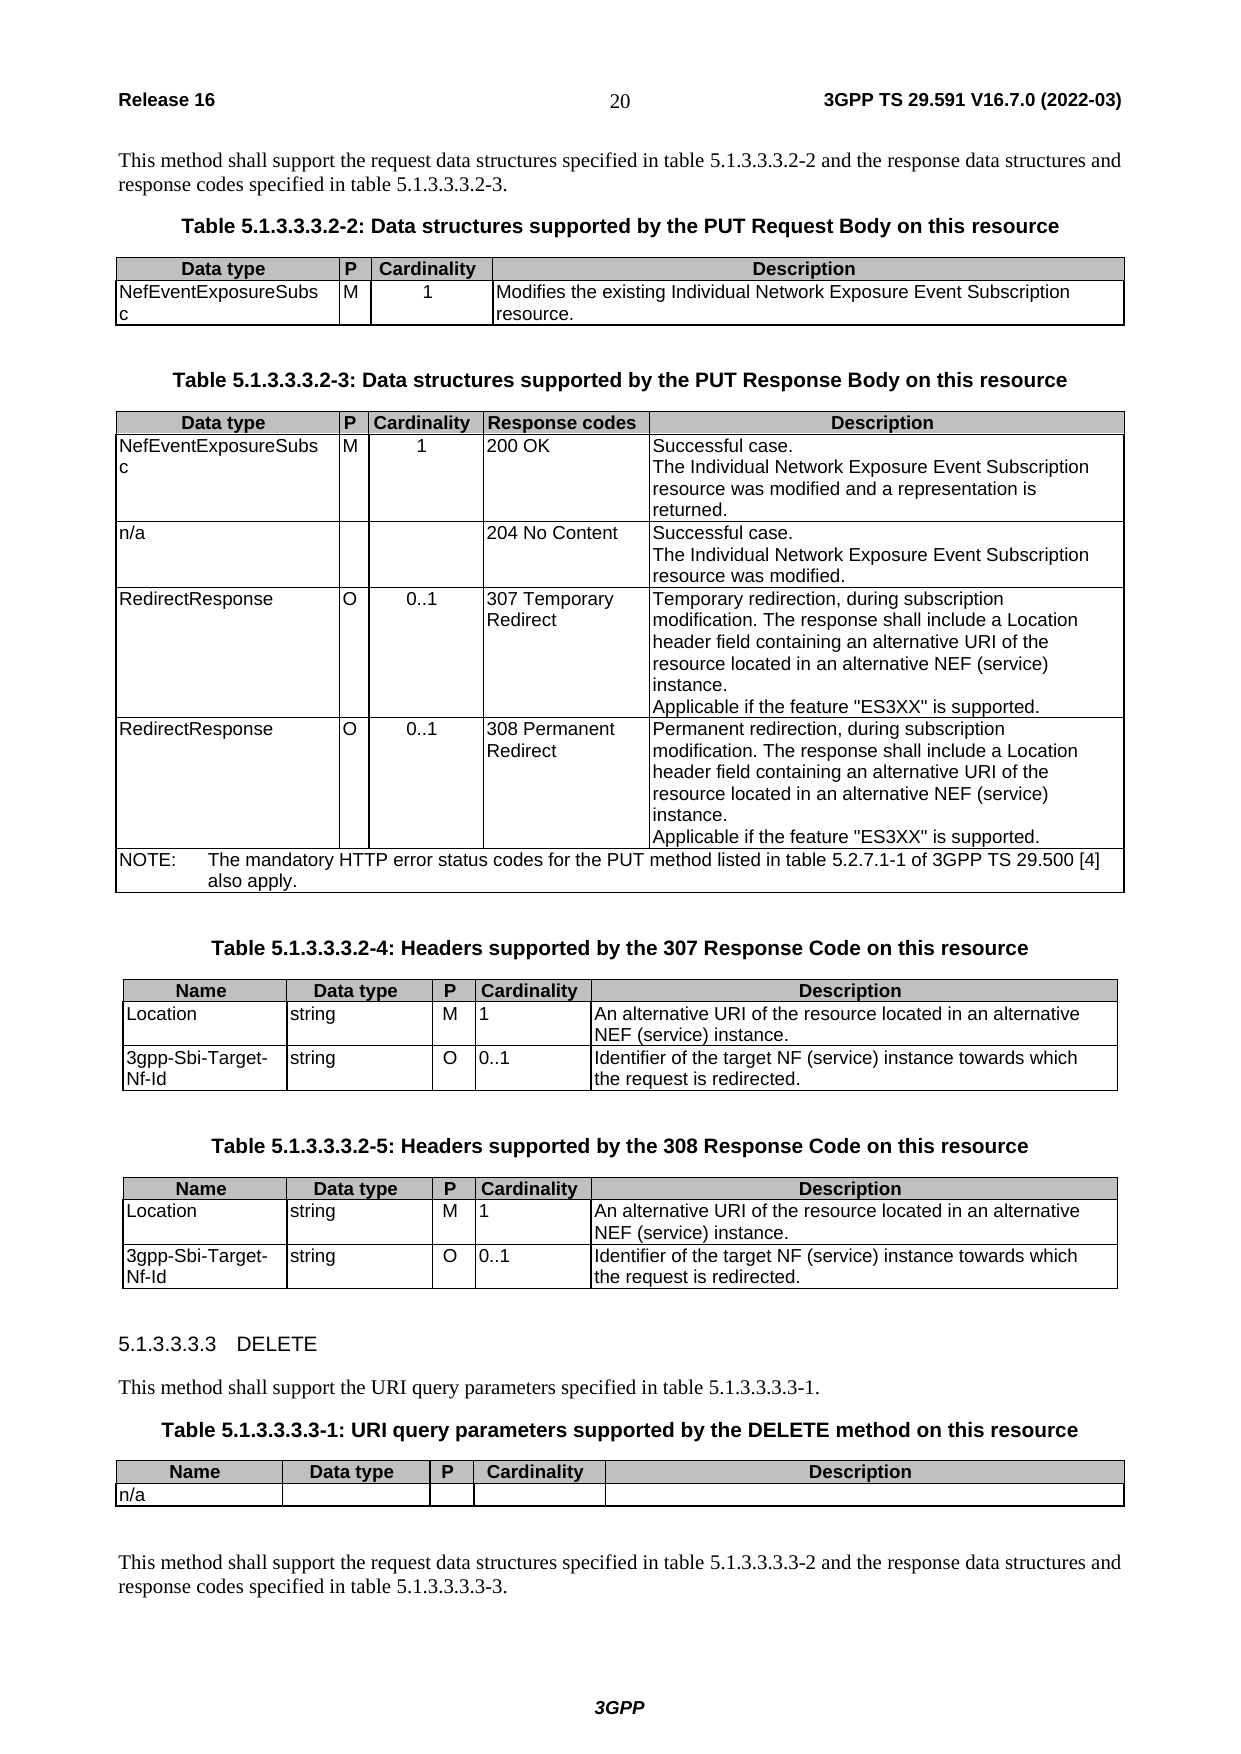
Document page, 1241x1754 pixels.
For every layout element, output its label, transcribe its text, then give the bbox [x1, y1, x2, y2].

table_header Cardinality [474, 1461, 605, 1483]
table_header Description [592, 1178, 1117, 1199]
table_header P [340, 412, 368, 433]
table_header Cardinality [476, 980, 591, 1001]
table_cell 1 [476, 1002, 590, 1045]
table_cell O [340, 718, 368, 847]
table_cell string [288, 1245, 432, 1288]
table_cell 1 [372, 281, 492, 324]
table_cell O [340, 588, 368, 717]
table_cell M [433, 1002, 475, 1045]
table_header Name [124, 1178, 286, 1199]
table_header Cardinality [372, 258, 492, 280]
table_cell 1 [476, 1200, 590, 1243]
table_cell [370, 522, 483, 587]
table_header P [433, 980, 475, 1001]
text Table 5.1.3.3.3.2-4: Headers supported by the 307 Response Code on this resource [118, 936, 1122, 960]
table_cell NOTE: The mandatory HTTP error status codes for the PUT method listed in table 5.2.7.1-1 of 3GPP TS 29.500 [4] also apply. [117, 849, 1123, 892]
table_cell 0..1 [370, 588, 483, 717]
table_cell NefEventExposureSubsc [117, 435, 339, 521]
table_cell 200 OK [484, 435, 649, 521]
table_cell O [433, 1046, 475, 1089]
text This method shall support the request data structures specified in table 5.1.3.3.3.3-2 and the response data structures and response codes specified in table 5.1.3.3.3.3-3. [118, 1550, 1122, 1598]
table_header Data type [287, 1178, 432, 1199]
table_header Name [124, 980, 286, 1001]
table_cell n/a [117, 1484, 282, 1505]
table_header Cardinality [369, 412, 483, 433]
table_cell RedirectResponse [117, 588, 339, 717]
text Table 5.1.3.3.3.2-3: Data structures supported by the PUT Response Body on this resource [118, 368, 1122, 392]
text This method shall support the request data structures specified in table 5.1.3.3.3.2-2 and the response data structures and response codes specified in table 5.1.3.3.3.2-3. [118, 147, 1122, 196]
table_header Name [117, 1461, 282, 1483]
table_cell Successful case. The Individual Network Exposure Event Subscription resource was modified and a representation is returned. [650, 435, 1123, 521]
table_cell 307 Temporary Redirect [484, 588, 649, 717]
table_header Description [592, 980, 1117, 1001]
table_cell [340, 522, 368, 587]
table_cell [606, 1484, 1123, 1505]
table_cell M [340, 435, 368, 521]
text Table 5.1.3.3.3.2-5: Headers supported by the 308 Response Code on this resource [118, 1134, 1122, 1158]
table_cell M [433, 1200, 475, 1243]
table_header P [433, 1178, 475, 1199]
table_header Response codes [484, 412, 649, 433]
table_cell [283, 1484, 429, 1505]
text This method shall support the URI query parameters specified in table 5.1.3.3.3.3-1. [118, 1375, 1122, 1399]
table_cell Identifier of the target NF (service) instance towards which the request is redirected. [592, 1245, 1117, 1288]
table_cell An alternative URI of the resource located in an alternative NEF (service) instance. [592, 1200, 1117, 1243]
table_cell 3gpp-Sbi-Target-Nf-Id [124, 1245, 286, 1288]
table_header Data type [287, 980, 432, 1001]
table_cell An alternative URI of the resource located in an alternative NEF (service) instance. [592, 1002, 1117, 1045]
table_cell 1 [370, 435, 483, 521]
table_cell Successful case. The Individual Network Exposure Event Subscription resource was modified. [650, 522, 1123, 587]
table_cell [431, 1484, 473, 1505]
table_cell string [288, 1200, 432, 1243]
table_cell 0..1 [476, 1245, 590, 1288]
table_cell Location [124, 1200, 286, 1243]
subtitle 5.1.3.3.3.3 DELETE [118, 1332, 1122, 1356]
table_cell M [340, 281, 370, 324]
table_header Description [493, 258, 1124, 280]
table_cell string [288, 1046, 432, 1089]
table_cell string [288, 1002, 432, 1045]
table_cell Temporary redirection, during subscription modification. The response shall include a Location header field containing an alternative URI of the resource located in an alternative NEF (service) instance. Applicable if the feature "ES3XX" is supported. [650, 588, 1123, 717]
table_header Data type [117, 412, 339, 433]
table_cell 204 No Content [484, 522, 649, 587]
table_header Description [650, 412, 1124, 433]
table_cell Modifies the existing Individual Network Exposure Event Subscription resource. [494, 281, 1123, 324]
table_cell 3gpp-Sbi-Target-Nf-Id [124, 1046, 286, 1089]
table_cell n/a [117, 522, 339, 587]
table_cell 0..1 [370, 718, 483, 847]
table_cell Permanent redirection, during subscription modification. The response shall include a Location header field containing an alternative URI of the resource located in an alternative NEF (service) instance. Applicable if the feature "ES3XX" is supported. [650, 718, 1123, 847]
table_cell O [433, 1245, 475, 1288]
table_header Data type [283, 1461, 429, 1483]
table_header Data type [117, 258, 339, 280]
table_cell Location [124, 1002, 286, 1045]
table_cell RedirectResponse [117, 718, 339, 847]
table_cell 0..1 [476, 1046, 590, 1089]
table_cell Identifier of the target NF (service) instance towards which the request is redirected. [592, 1046, 1117, 1089]
table_header P [431, 1461, 473, 1483]
table_cell 308 Permanent Redirect [484, 718, 649, 847]
table_cell NefEventExposureSubsc [117, 281, 339, 324]
table_header P [340, 258, 371, 280]
table_cell [475, 1484, 605, 1505]
table_header Description [606, 1461, 1124, 1483]
table_header Cardinality [476, 1178, 591, 1199]
text Table 5.1.3.3.3.2-2: Data structures supported by the PUT Request Body on this resource [118, 214, 1122, 238]
text Table 5.1.3.3.3.3-1: URI query parameters supported by the DELETE method on this resource [118, 1417, 1122, 1441]
